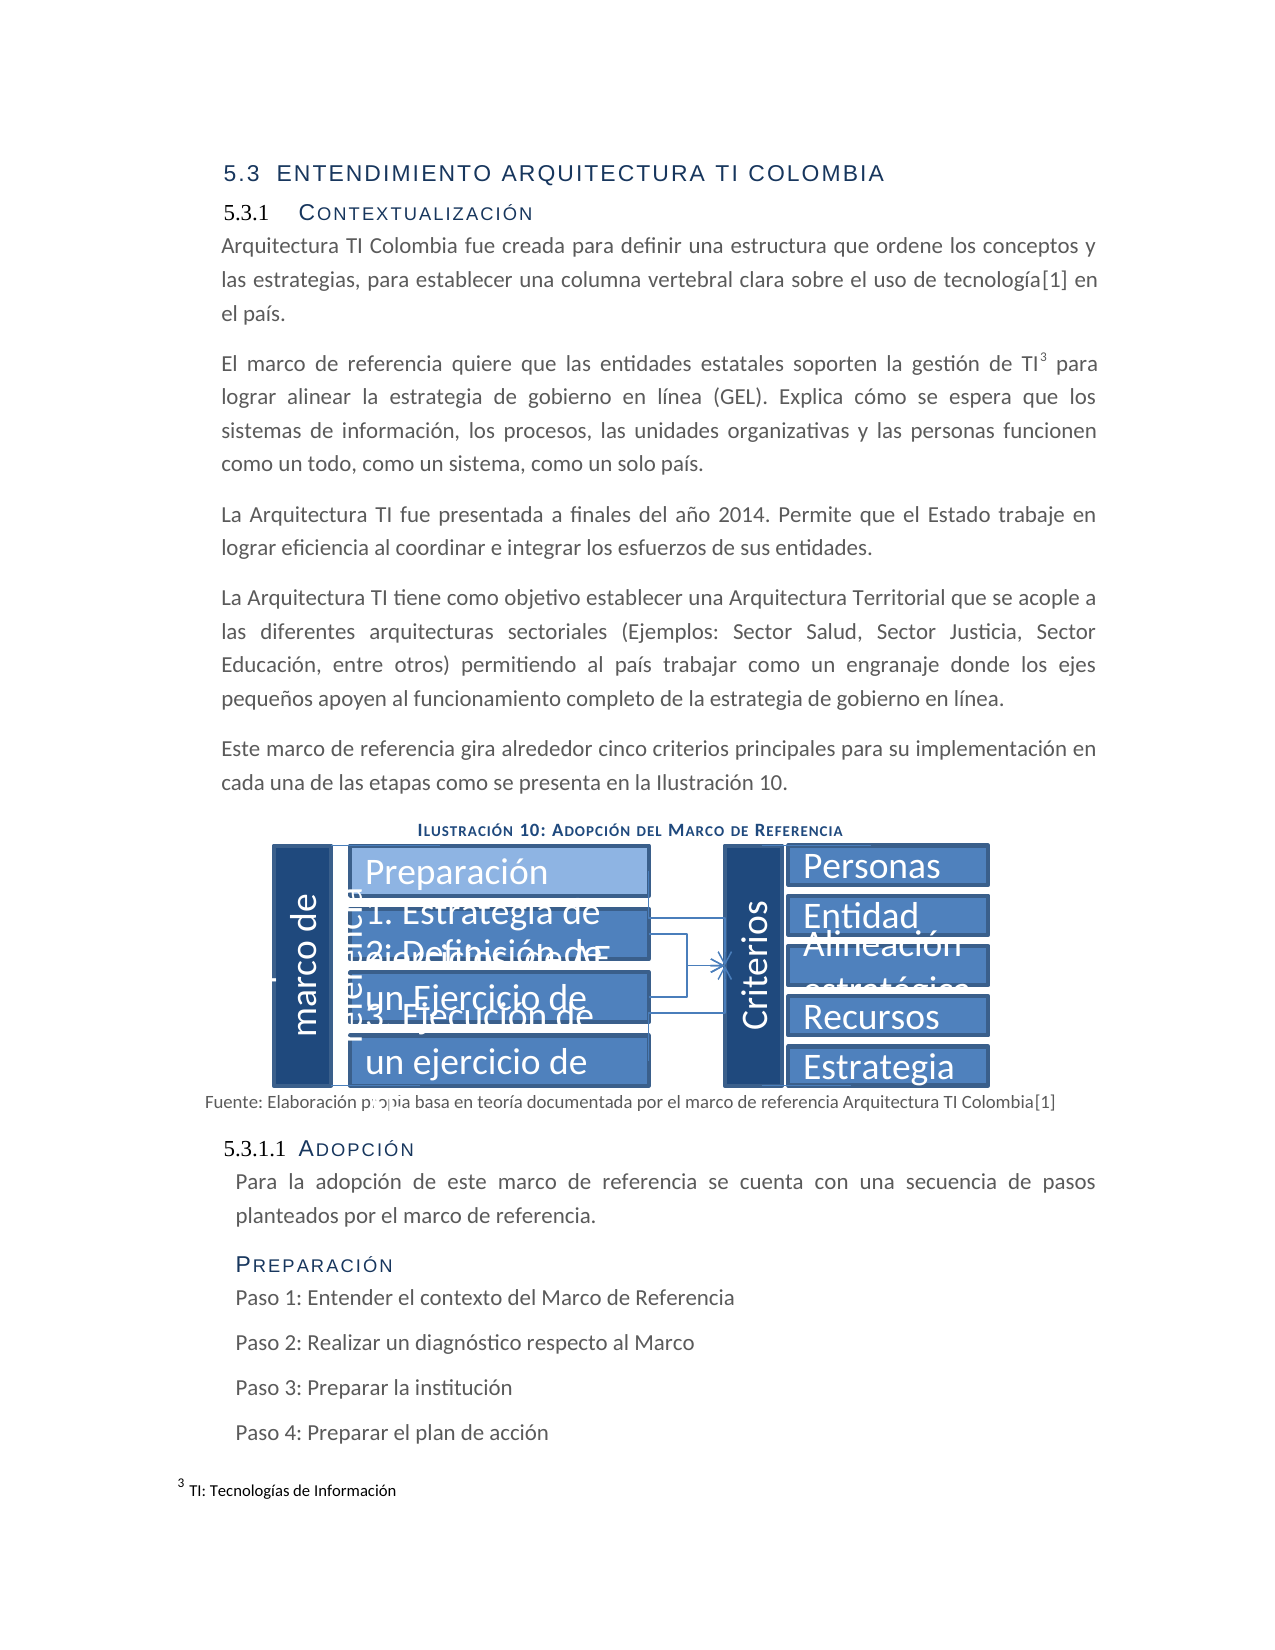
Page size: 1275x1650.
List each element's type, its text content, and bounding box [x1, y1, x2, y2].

text Paso 1: Entender el contexto del Marco de Referencia [177, 1283, 1098, 1312]
text Fuente: Elaboración propia basa en teoría documentada por el marco de referencia Arquitectura TI Colombia[1] [162, 1090, 1098, 1113]
text El marco de referencia quiere que las entidades estatales soporten la gestión de TI para lograr alinear la estrategia de gobierno en línea (GEL). Explica cómo se espera que los sistemas de información, los procesos, las unidades organizativas y las personas funcionen como un todo, como un sistema, como un solo país. [221, 349, 1098, 478]
subtitle Contextualización [223, 199, 1098, 225]
text Para la adopción de este marco de referencia se cuenta con una secuencia de pasos planteados por el marco de referencia. [235, 1167, 1098, 1229]
subtitle Adopción [223, 1134, 1098, 1161]
subtitle ENTENDIMIENTO ARQUITECTURA TI COLOMBIA [223, 160, 1098, 186]
text Paso 3: Preparar la institución [177, 1373, 1098, 1401]
text Arquitectura TI Colombia fue creada para definir una estructura que ordene los conceptos y las estrategias, para establecer una columna vertebral clara sobre el uso de tecnología[1] en el país. [221, 232, 1098, 327]
text La Arquitectura TI fue presentada a finales del año 2014. Permite que el Estado trabaje en lograr eficiencia al coordinar e integrar los esfuerzos de sus entidades. [221, 500, 1098, 561]
text Paso 2: Realizar un diagnóstico respecto al Marco [177, 1328, 1098, 1356]
text La Arquitectura TI tiene como objetivo establecer una Arquitectura Territorial que se acople a las diferentes arquitecturas sectoriales (Ejemplos: Sector Salud, Sector Justicia, Sector Educación, entre otros) permitiendo al país trabajar como un engranaje donde los ejes pequeños apoyen al funcionamiento completo de la estrategia de gobierno en línea. [221, 583, 1098, 712]
text Este marco de referencia gira alrededor cinco criterios principales para su implementación en cada una de las etapas como se presenta en la Ilustración 10. [221, 734, 1098, 796]
text Paso 4: Preparar el plan de acción [177, 1418, 1098, 1446]
subtitle Preparación [235, 1251, 1098, 1277]
